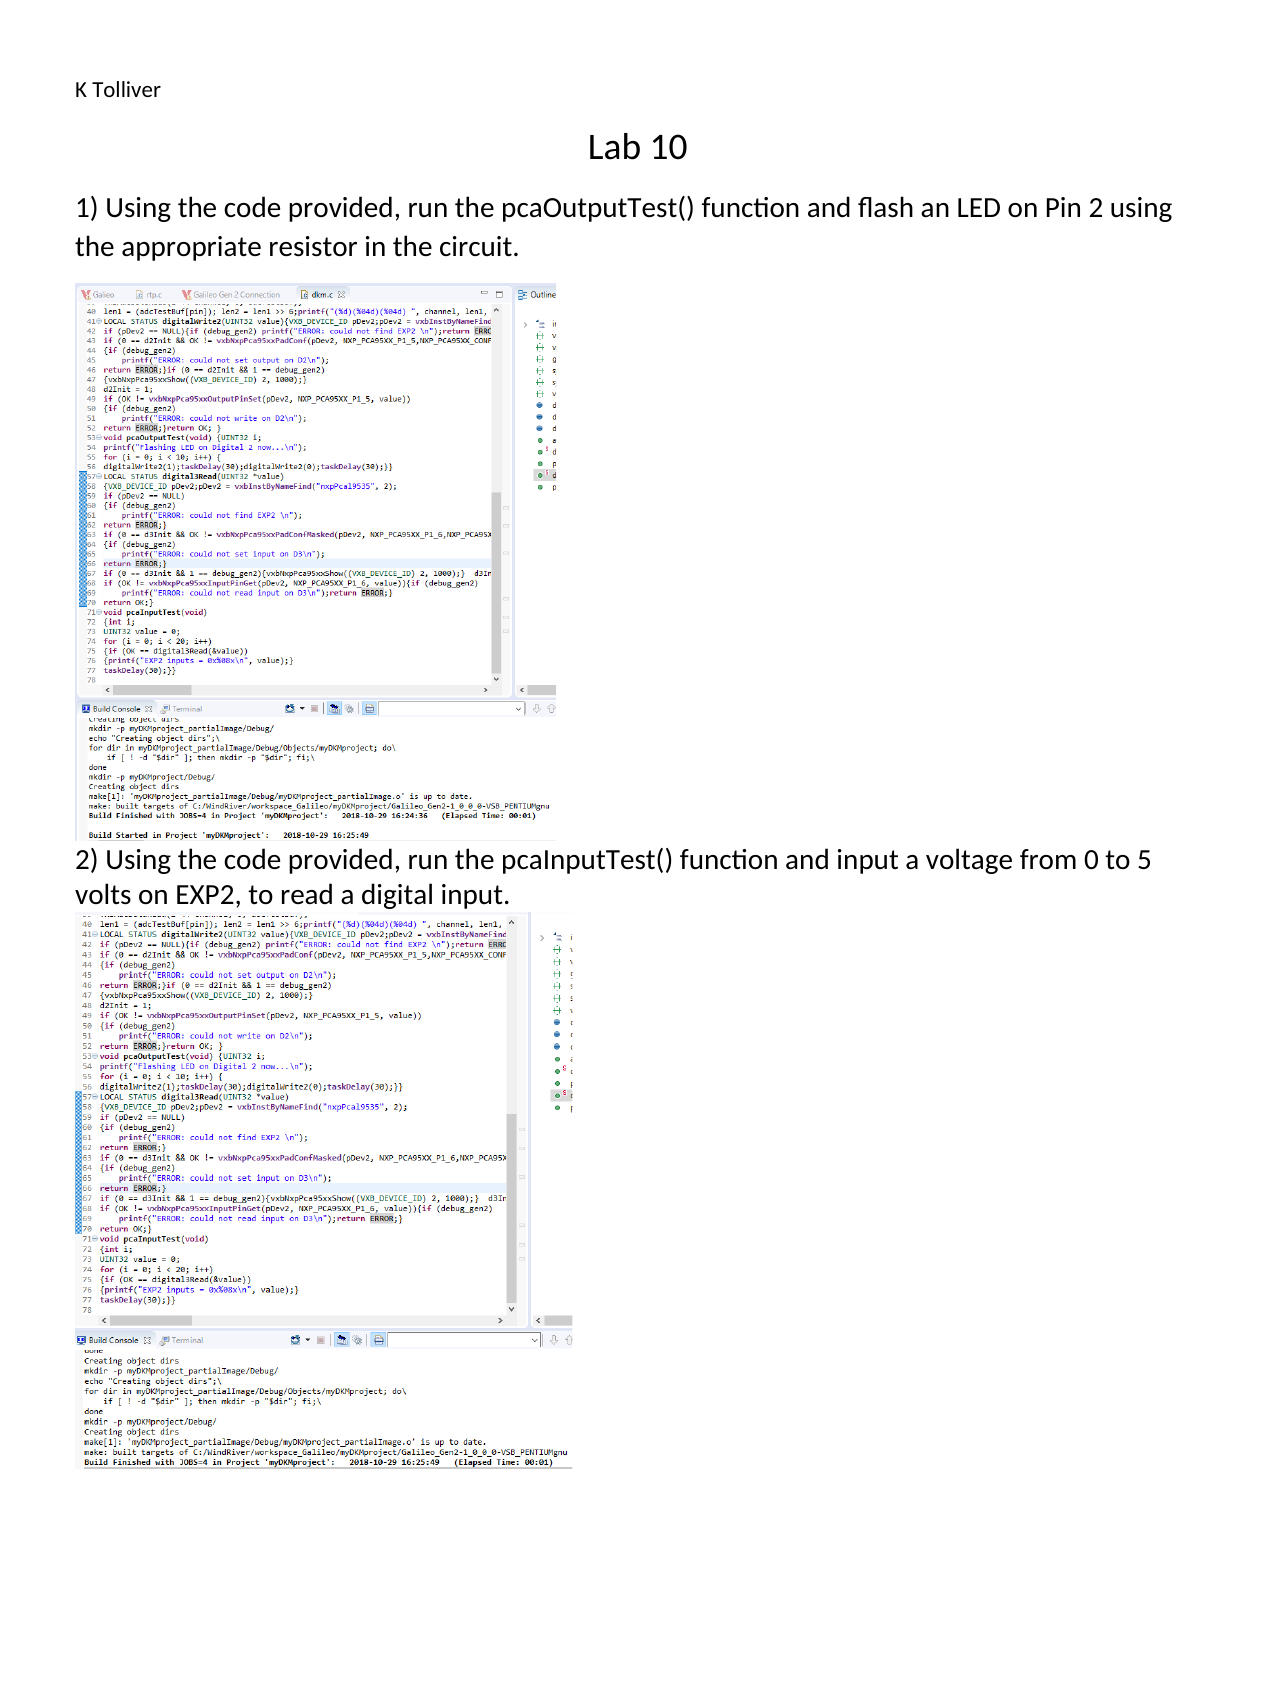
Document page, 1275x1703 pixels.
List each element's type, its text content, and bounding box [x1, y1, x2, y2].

picture [75, 283, 557, 841]
text K Tolliver [75, 75, 1200, 103]
picture [75, 912, 573, 1469]
text Lab 10 [75, 123, 1200, 169]
text 1) Using the code provided, run the pcaOutputTest() function and flash an LED on Pin 2 using the appropriate resistor in the circuit. [75, 189, 1200, 263]
text 2) Using the code provided, run the pcaInputTest() function and input a voltage from 0 to 5 volts on EXP2, to read a digital input. [75, 841, 1200, 912]
